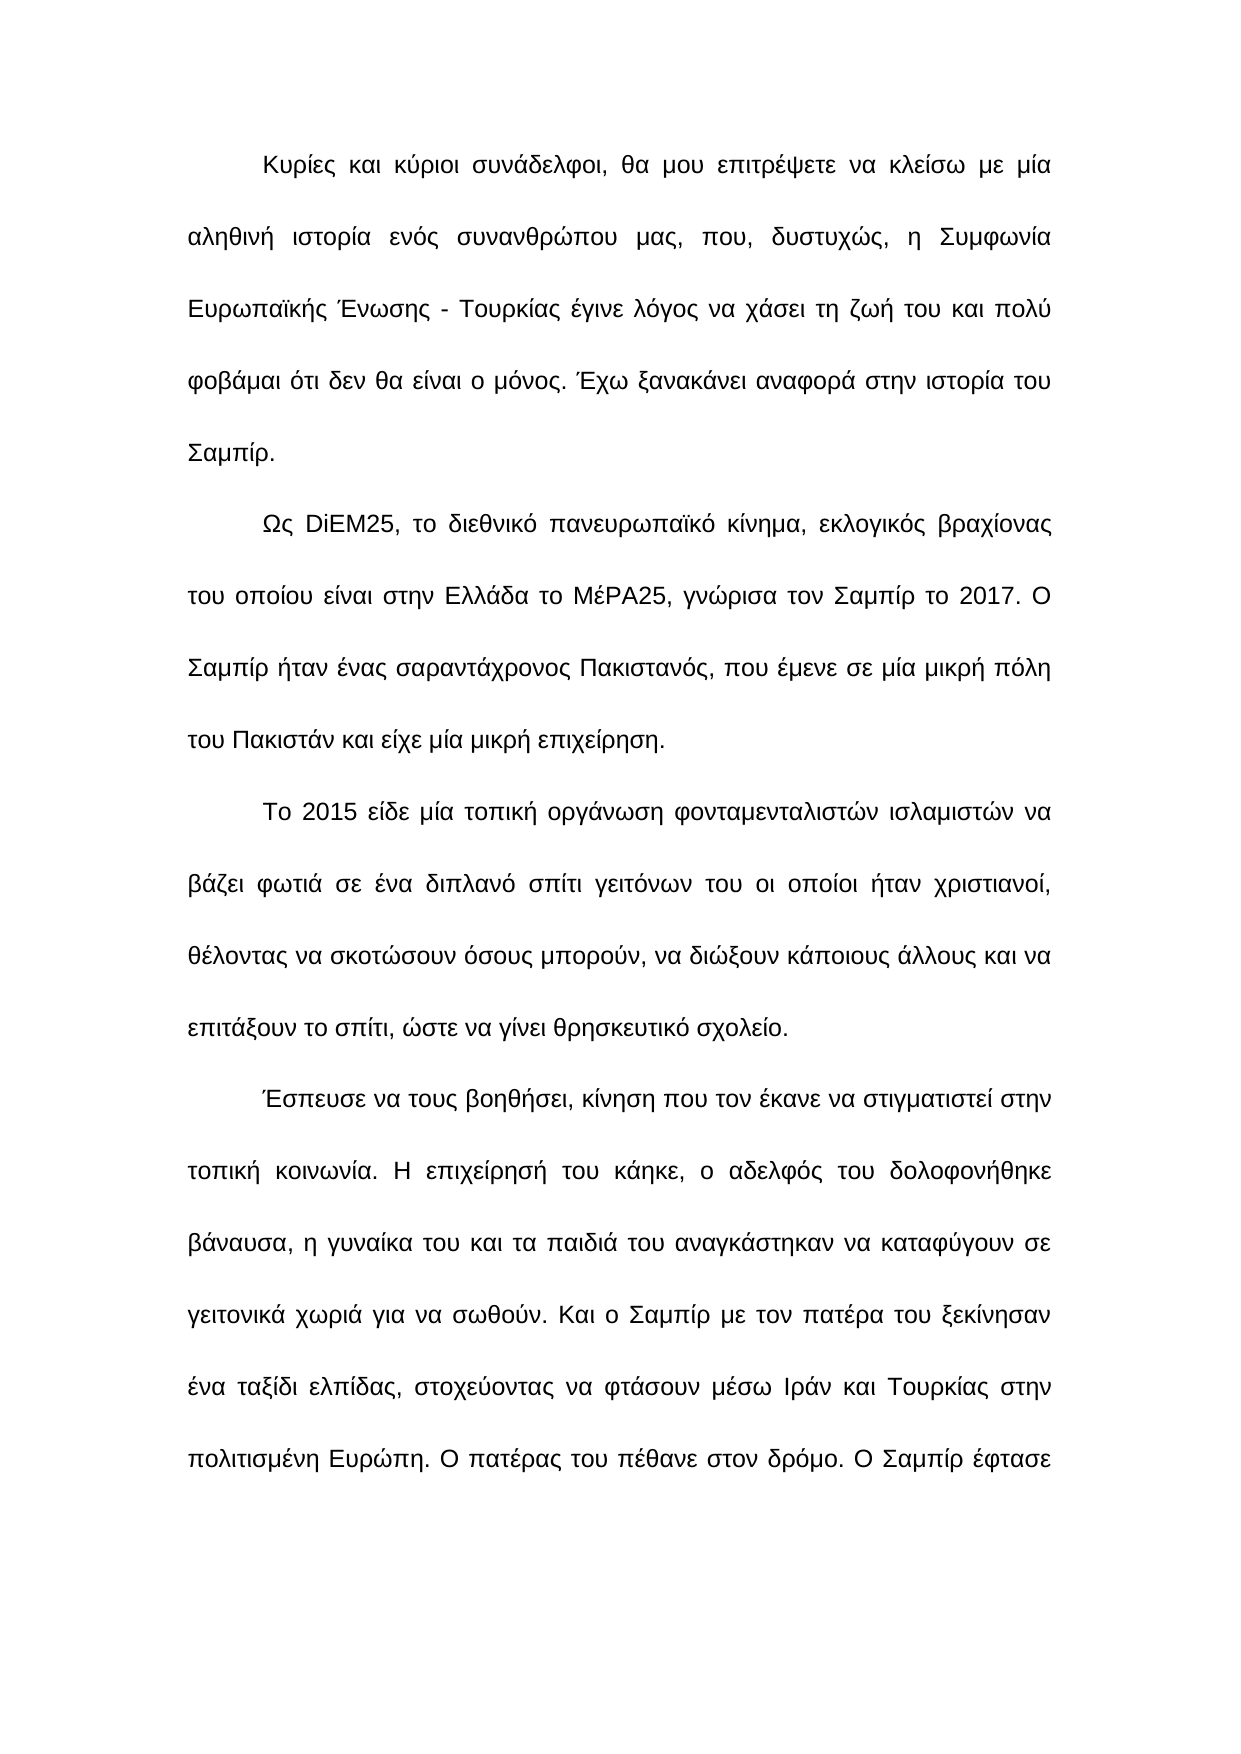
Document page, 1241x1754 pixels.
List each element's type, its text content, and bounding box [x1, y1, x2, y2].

text Το 2015 είδε μία τοπική οργάνωση φονταμενταλιστών ισλαμιστών να βάζει φωτιά σε ένα διπλανό σπίτι γειτόνων του οι οποίοι ήταν χριστιανοί, θέλοντας να σκοτώσουν όσους μπορούν, να διώξουν κάποιους άλλους και να επιτάξουν το σπίτι, ώστε να γίνει θρησκευτικό σχολείο. [187, 797, 1053, 1041]
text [187, 1084, 1053, 1472]
text Κυρίες και κύριοι συνάδελφοι, θα μου επιτρέψετε να κλείσω με μία αληθινή ιστορία ενός συνανθρώπου μας, που, δυστυχώς, η Συμφωνία Ευρωπαϊκής Ένωσης - Τουρκίας έγινε λόγος να χάσει τη ζωή του και πολύ φοβάμαι ότι δεν θα είναι ο μόνος. Έχω ξανακάνει αναφορά στην ιστορία του Σαμπίρ. [187, 150, 1053, 466]
text Ως DiEM25, το διεθνικό πανευρωπαϊκό κίνημα, εκλογικός βραχίονας του οποίου είναι στην Ελλάδα το ΜέΡΑ25, γνώρισα τον Σαμπίρ το 2017. Ο Σαμπίρ ήταν ένας σαραντάχρονος Πακιστανός, που έμενε σε μία μικρή πόλη του Πακιστάν και είχε μία μικρή επιχείρηση. [187, 509, 1053, 754]
